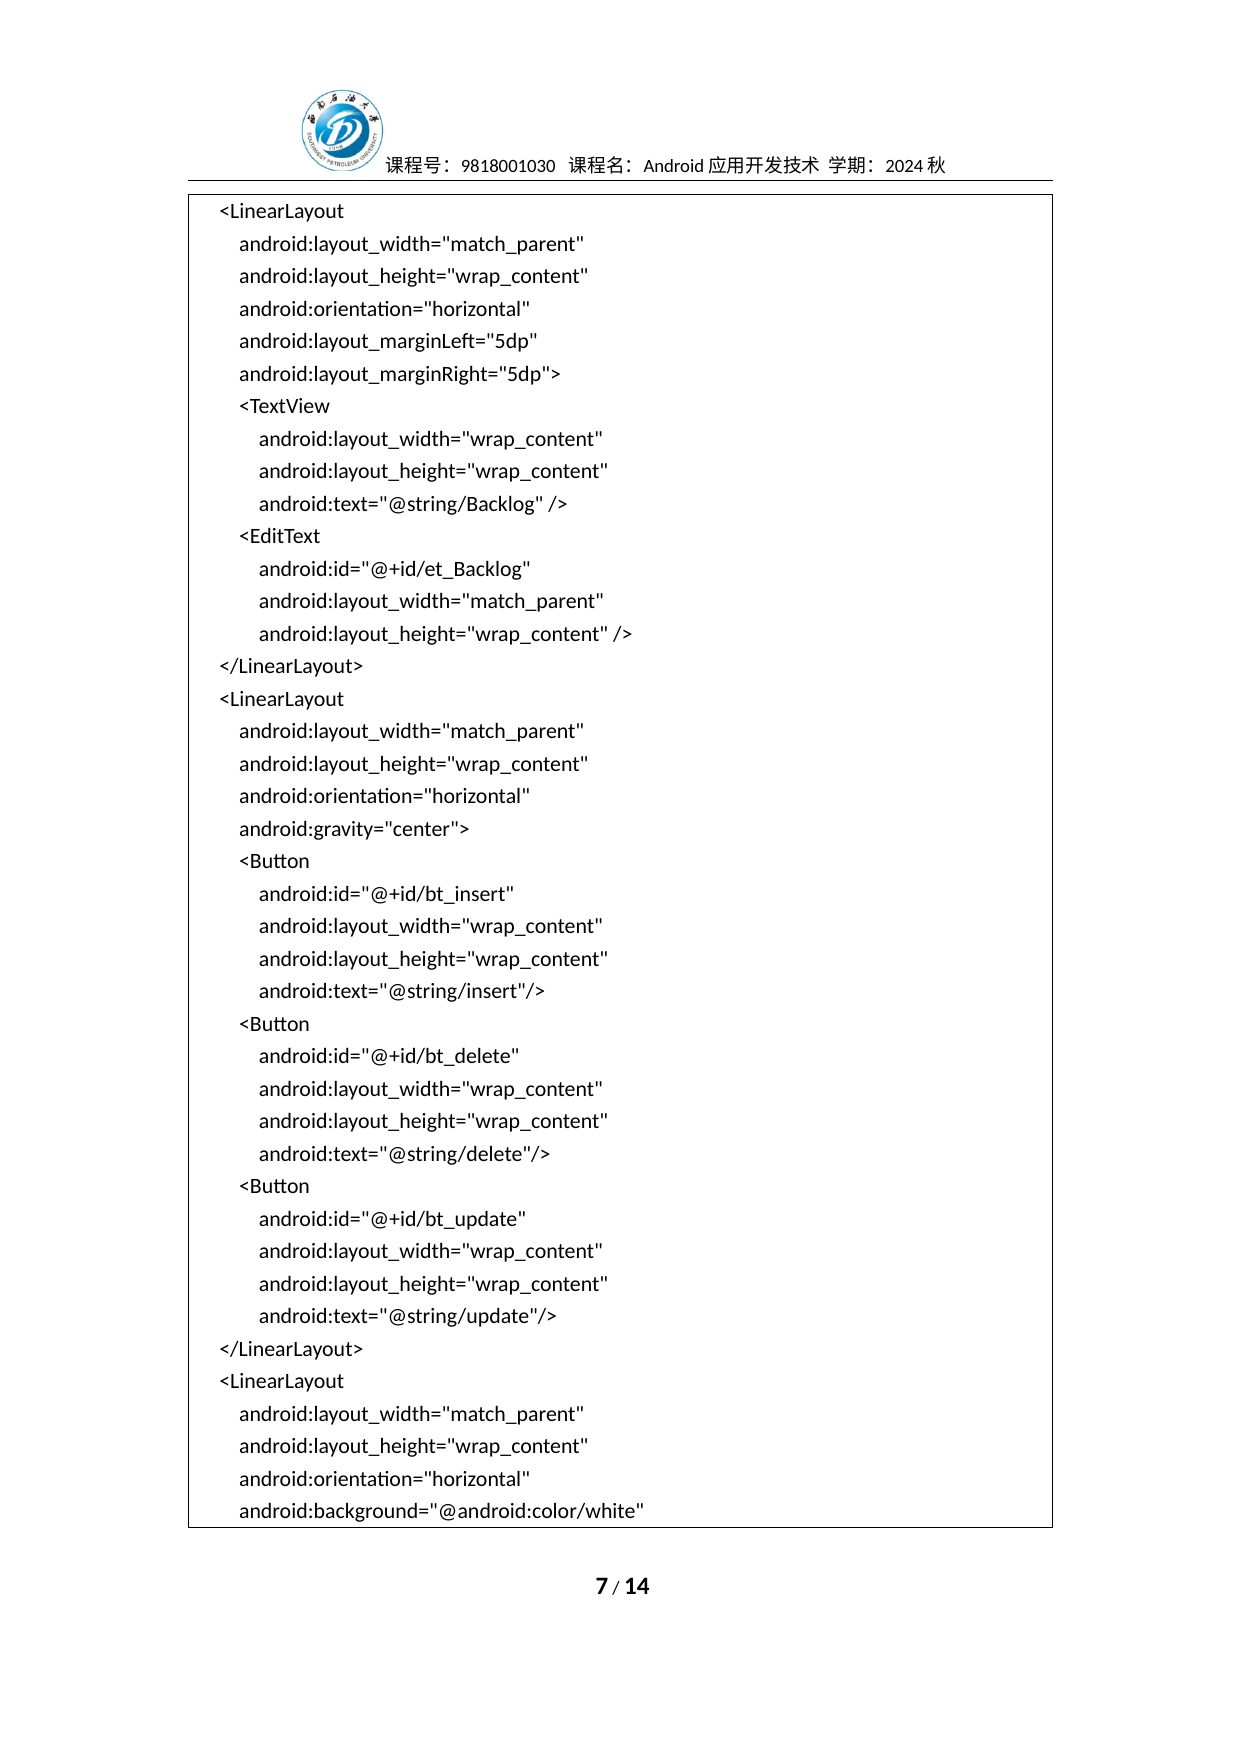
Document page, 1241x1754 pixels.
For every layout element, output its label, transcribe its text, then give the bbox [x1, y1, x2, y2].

picture [294, 88, 386, 173]
